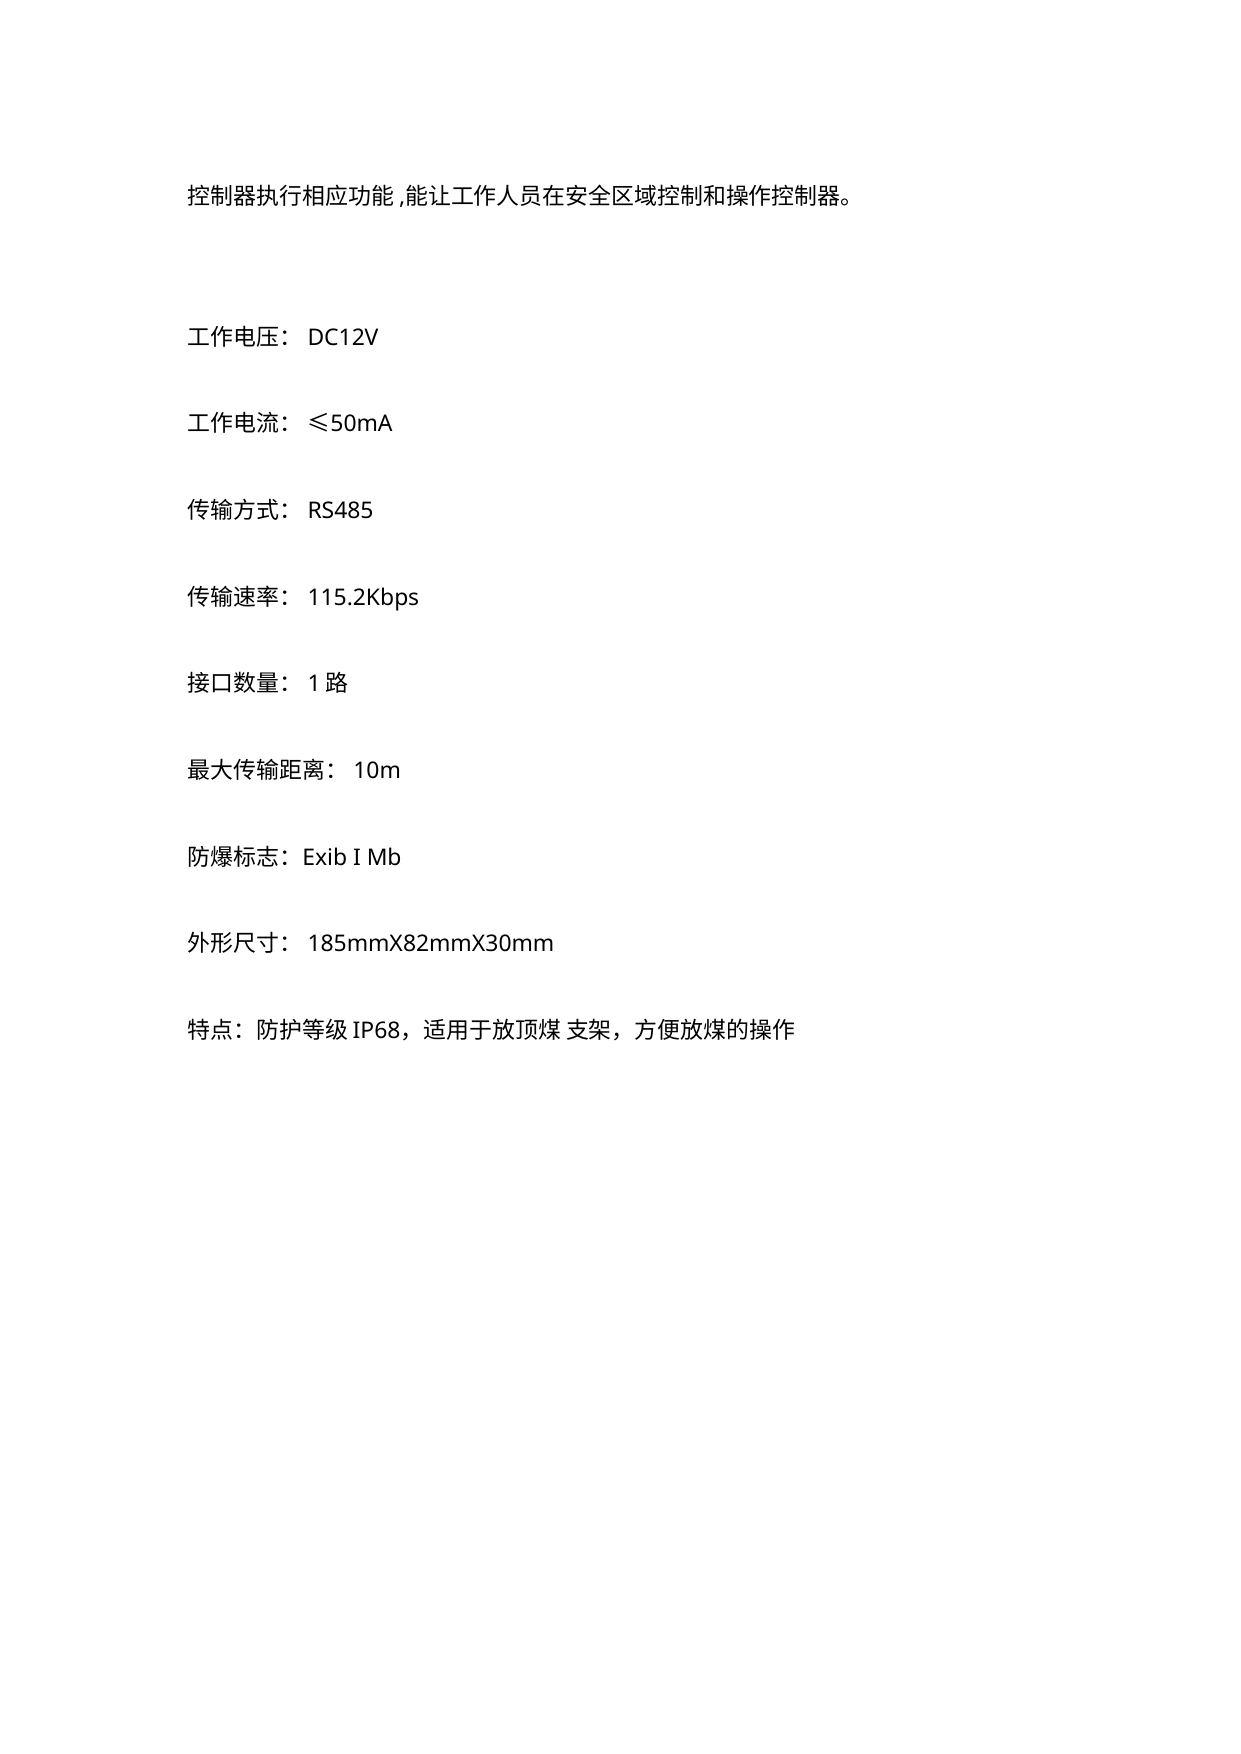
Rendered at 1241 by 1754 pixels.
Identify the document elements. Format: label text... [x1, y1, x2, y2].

text 特点：防护等级IP68，适用于放顶煤 支架，方便放煤的操作 [187, 996, 1053, 1061]
text 最大传输距离： 10m [187, 736, 1053, 801]
text 传输速率： 115.2Kbps [187, 562, 1053, 627]
text FHJ12矿用本安型键盘为矿用本安型，适用于煤矿 井下，通过按键输入指令并发送给控制器执行相应功能 ,能让工作人员在安全区域控制和操作控制器。 [187, 162, 1053, 227]
text 传输方式： RS485 [187, 476, 1053, 541]
text 工作电流： ≤50mA [187, 389, 1053, 454]
text 防爆标志：Exib I Mb [187, 822, 1053, 887]
text 工作电压： DC12V [187, 302, 1053, 367]
text 接口数量： 1路 [187, 649, 1053, 714]
text 外形尺寸： 185mmX82mmX30mm [187, 909, 1053, 974]
